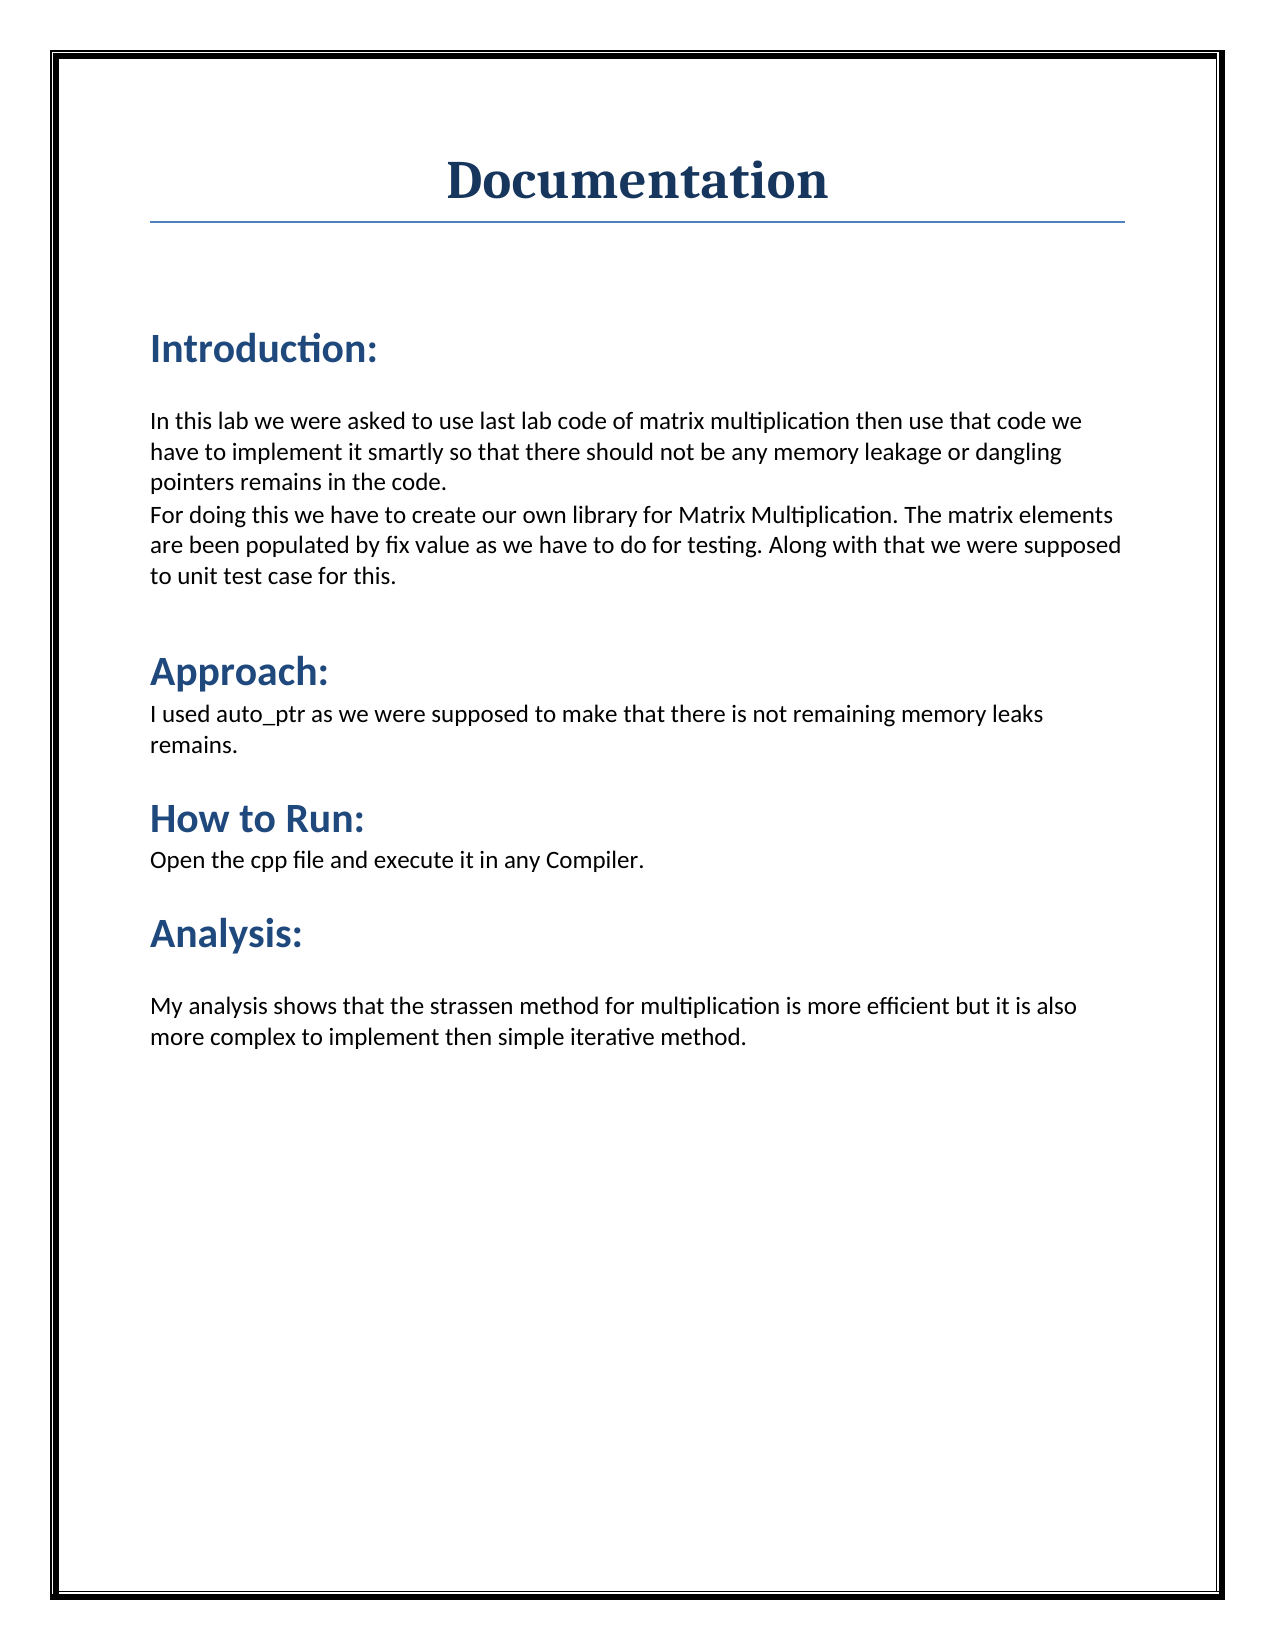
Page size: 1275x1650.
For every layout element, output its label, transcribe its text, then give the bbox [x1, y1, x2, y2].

text For doing this we have to create our own library for Matrix Multiplication. The matrix elements are been populated by fix value as we have to do for testing. Along with that we were supposed to unit test case for this. [150, 499, 1125, 590]
text In this lab we were asked to use last lab code of matrix multiplication then use that code we have to implement it smartly so that there should not be any memory leakage or dangling pointers remains in the code. [150, 405, 1125, 497]
title Documentation [150, 150, 1125, 221]
text My analysis shows that the strassen method for multiplication is more efficient but it is also more complex to implement then simple iterative method. [150, 990, 1125, 1051]
text Open the cpp file and execute it in any Compiler. [150, 844, 1125, 875]
text Approach: [150, 645, 1125, 696]
text Introduction: [150, 322, 1125, 373]
text I used auto_ptr as we were supposed to make that there is not remaining memory leaks remains. [150, 698, 1125, 759]
text Analysis: [150, 907, 1125, 958]
text How to Run: [150, 792, 1125, 842]
